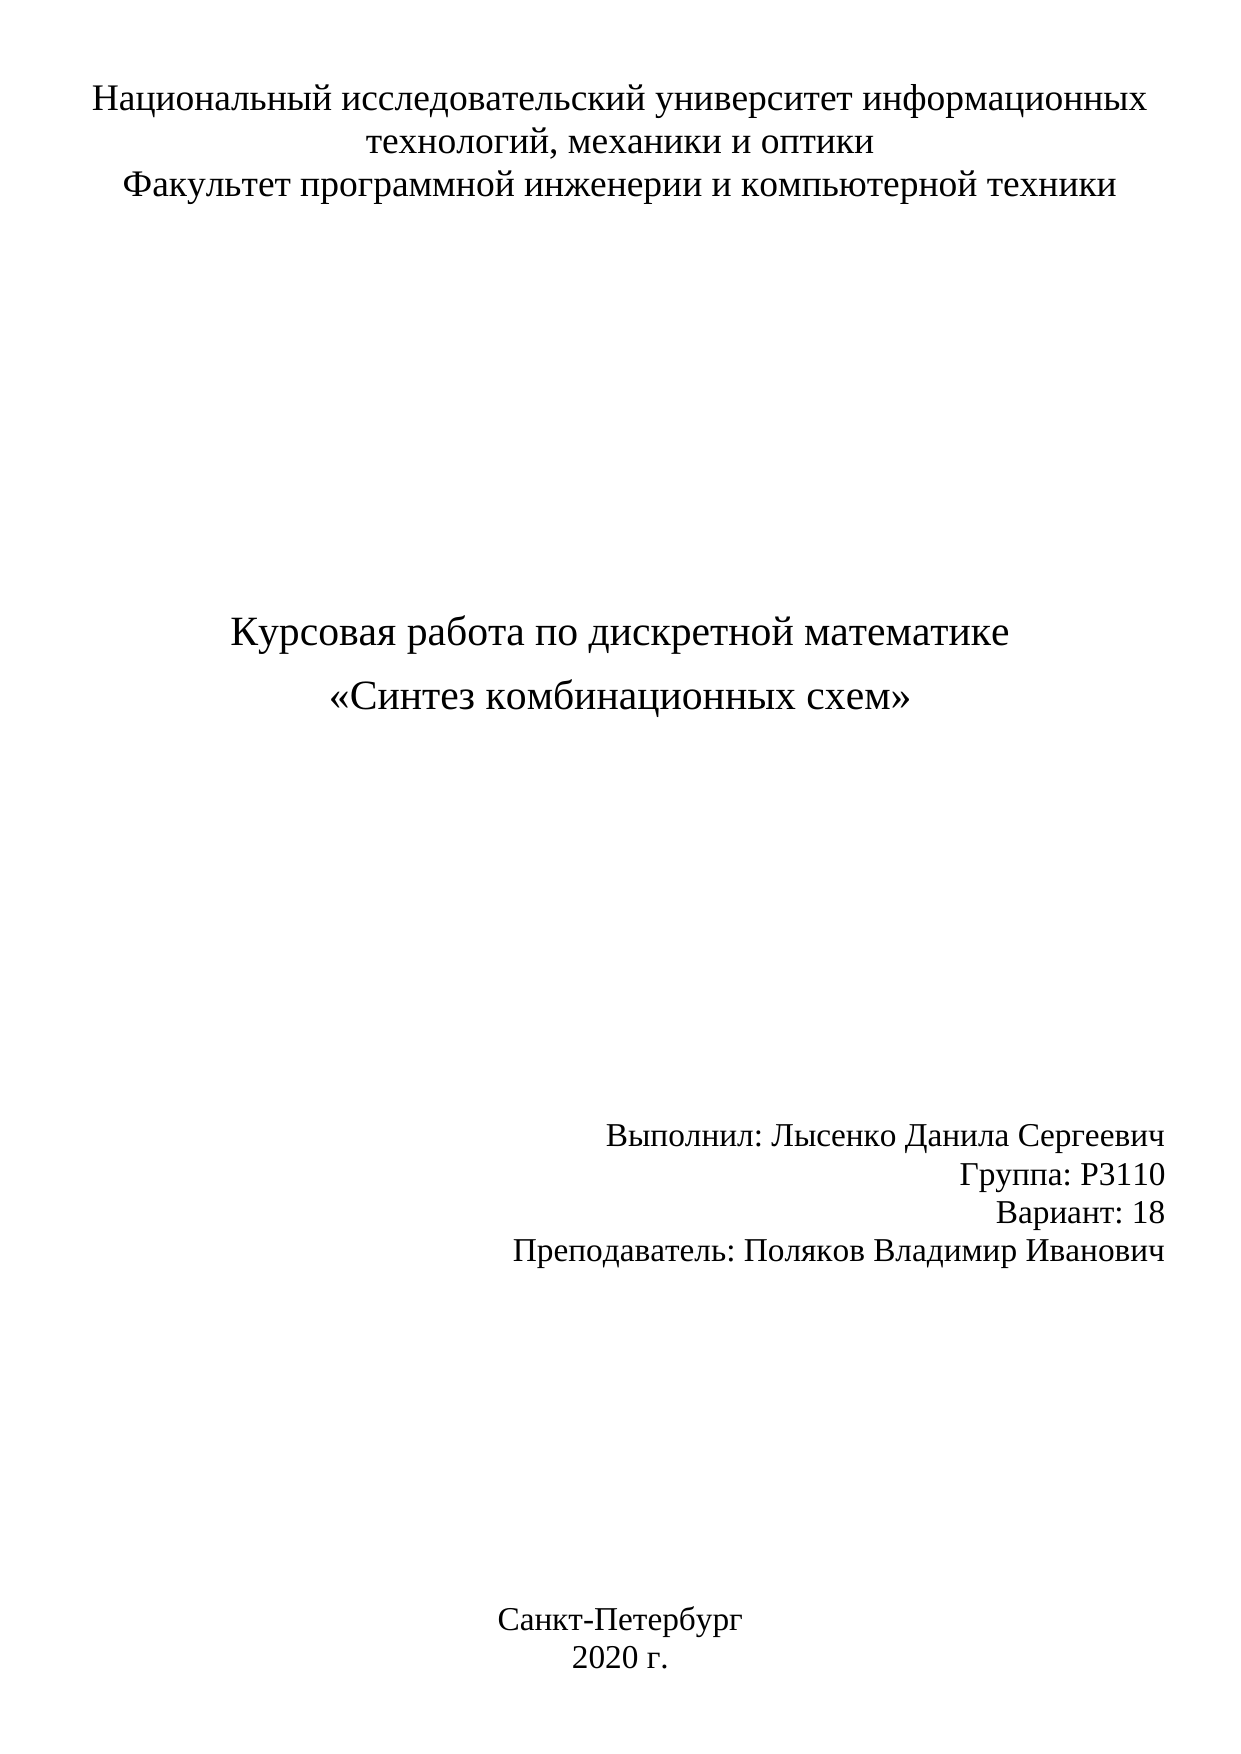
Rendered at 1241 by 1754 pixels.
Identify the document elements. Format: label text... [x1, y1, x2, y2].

text «Синтез комбинационных схем» [75, 671, 1165, 718]
text Курсовая работа по дискретной математике [75, 606, 1165, 654]
text Выполнил: Лысенко Данила Сергеевич Группа: P3110 Вариант: 18 [75, 1116, 1165, 1231]
text Преподаватель: Поляков Владимир Иванович [75, 1231, 1165, 1269]
text Национальный исследовательский университет информационных технологий, механики и оптики Факультет программной инженерии и компьютерной техники [75, 75, 1165, 204]
text Санкт-Петербург 2020 г. [75, 1599, 1165, 1676]
